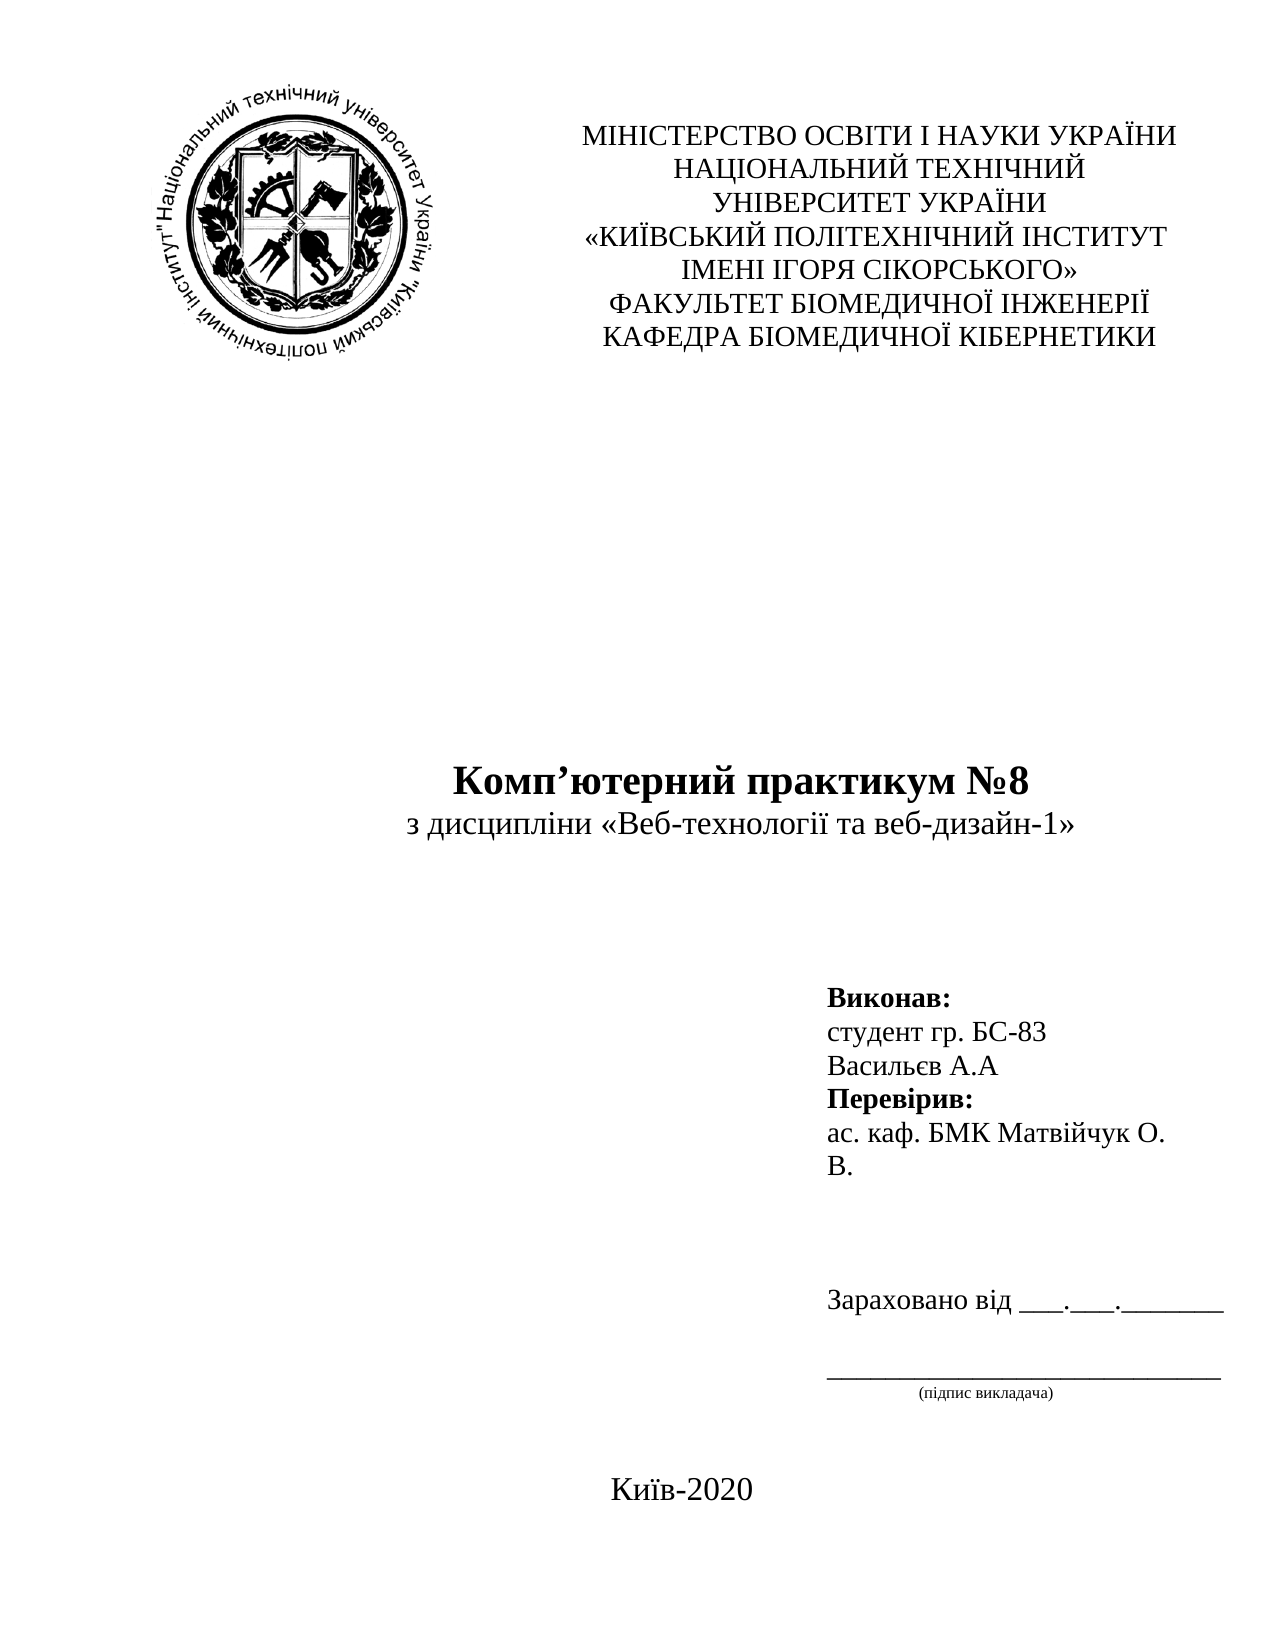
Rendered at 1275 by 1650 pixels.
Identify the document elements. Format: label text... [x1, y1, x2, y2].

text студент гр. БС-83 [827, 1014, 1186, 1048]
text ФАКУЛЬТЕТ БІОМЕДИЧНОЇ ІНЖЕНЕРІЇ [436, 286, 1186, 319]
text (підпис викладача) [827, 1383, 1231, 1402]
text Київ-2020 [177, 1469, 1186, 1508]
text з дисципліни «Веб-технології та веб-дизайн-1» [295, 803, 1186, 842]
text ___________________________ [827, 1349, 1231, 1383]
text ас. каф. БМК Матвійчук О. В. [827, 1115, 1186, 1182]
text «КИЇВСЬКИЙ ПОЛІТЕХНІЧНИЙ ІНСТИТУТ ІМЕНІ ІГОРЯ СІКОРСЬКОГО» [436, 219, 1186, 286]
text Перевірив: [827, 1081, 1186, 1115]
text КАФЕДРА БІОМЕДИЧНОЇ КІБЕРНЕТИКИ [436, 319, 1186, 353]
text Виконав: [827, 981, 1186, 1014]
text Васильєв А.А [827, 1048, 1186, 1081]
text Комп’ютерний практикум №8 [295, 755, 1186, 803]
text МІНІСТЕРСТВО ОСВІТИ I НАУКИ УКРАЇНИ [436, 118, 1186, 152]
text НАЦІОНАЛЬНИЙ ТЕХНІЧНИЙ УНІВЕРСИТЕТ УКРАЇНИ [436, 152, 1186, 219]
text Зараховано від ___.___._______ [827, 1282, 1231, 1316]
picture [151, 79, 436, 364]
